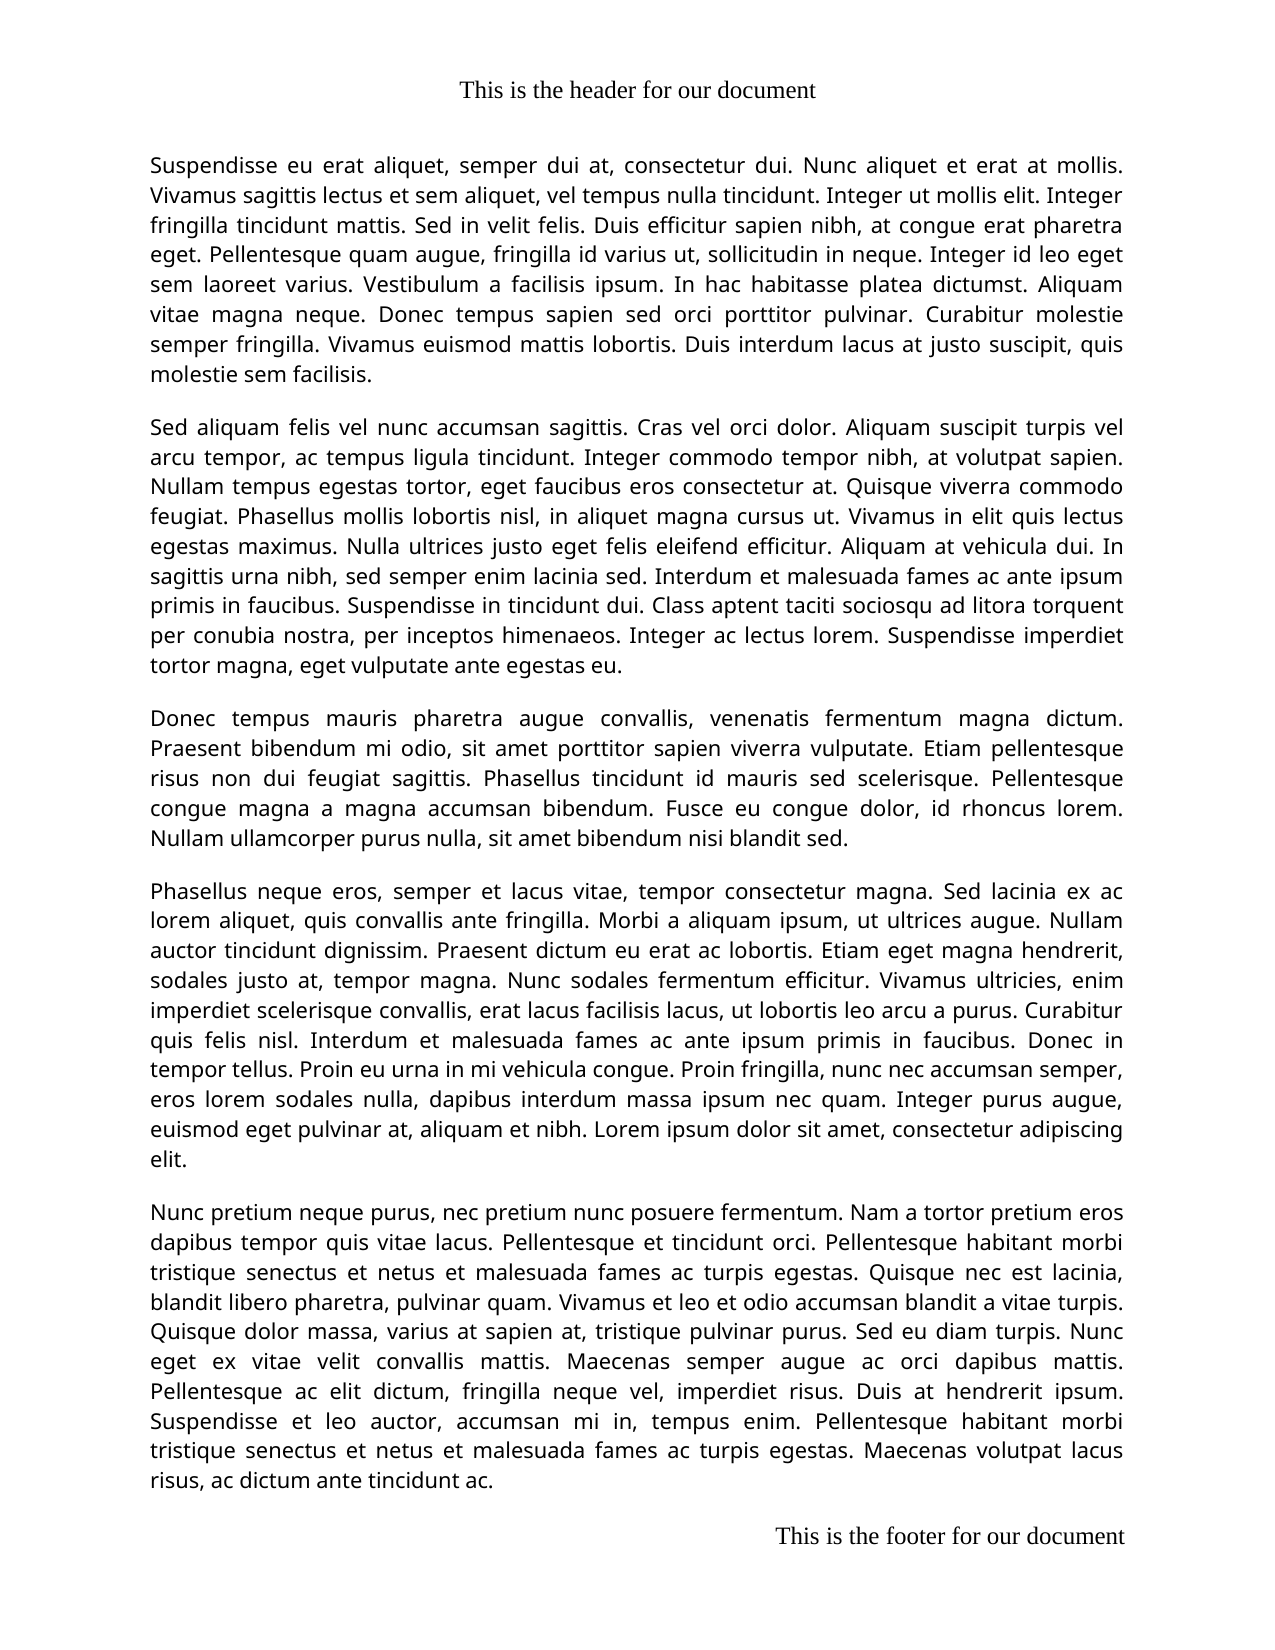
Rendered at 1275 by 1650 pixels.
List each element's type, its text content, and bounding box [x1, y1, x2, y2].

text Sed aliquam felis vel nunc accumsan sagittis. Cras vel orci dolor. Aliquam suscipit turpis vel arcu tempor, ac tempus ligula tincidunt. Integer commodo tempor nibh, at volutpat sapien. Nullam tempus egestas tortor, eget faucibus eros consectetur at. Quisque viverra commodo feugiat. Phasellus mollis lobortis nisl, in aliquet magna cursus ut. Vivamus in elit quis lectus egestas maximus. Nulla ultrices justo eget felis eleifend efficitur. Aliquam at vehicula dui. In sagittis urna nibh, sed semper enim lacinia sed. Interdum et malesuada fames ac ante ipsum primis in faucibus. Suspendisse in tincidunt dui. Class aptent taciti sociosqu ad litora torquent per conubia nostra, per inceptos himenaeos. Integer ac lectus lorem. Suspendisse imperdiet tortor magna, eget vulputate ante egestas eu. [150, 412, 1125, 680]
text Phasellus neque eros, semper et lacus vitae, tempor consectetur magna. Sed lacinia ex ac lorem aliquet, quis convallis ante fringilla. Morbi a aliquam ipsum, ut ultrices augue. Nullam auctor tincidunt dignissim. Praesent dictum eu erat ac lobortis. Etiam eget magna hendrerit, sodales justo at, tempor magna. Nunc sodales fermentum efficitur. Vivamus ultricies, enim imperdiet scelerisque convallis, erat lacus facilisis lacus, ut lobortis leo arcu a purus. Curabitur quis felis nisl. Interdum et malesuada fames ac ante ipsum primis in faucibus. Donec in tempor tellus. Proin eu urna in mi vehicula congue. Proin fringilla, nunc nec accumsan semper, eros lorem sodales nulla, dapibus interdum massa ipsum nec quam. Integer purus augue, euismod eget pulvinar at, aliquam et nibh. Lorem ipsum dolor sit amet, consectetur adipiscing elit. [150, 876, 1125, 1174]
text Suspendisse eu erat aliquet, semper dui at, consectetur dui. Nunc aliquet et erat at mollis. Vivamus sagittis lectus et sem aliquet, vel tempus nulla tincidunt. Integer ut mollis elit. Integer fringilla tincidunt mattis. Sed in velit felis. Duis efficitur sapien nibh, at congue erat pharetra eget. Pellentesque quam augue, fringilla id varius ut, sollicitudin in neque. Integer id leo eget sem laoreet varius. Vestibulum a facilisis ipsum. In hac habitasse platea dictumst. Aliquam vitae magna neque. Donec tempus sapien sed orci porttitor pulvinar. Curabitur molestie semper fringilla. Vivamus euismod mattis lobortis. Duis interdum lacus at justo suscipit, quis molestie sem facilisis. [150, 150, 1125, 388]
text Nunc pretium neque purus, nec pretium nunc posuere fermentum. Nam a tortor pretium eros dapibus tempor quis vitae lacus. Pellentesque et tincidunt orci. Pellentesque habitant morbi tristique senectus et netus et malesuada fames ac turpis egestas. Quisque nec est lacinia, blandit libero pharetra, pulvinar quam. Vivamus et leo et odio accumsan blandit a vitae turpis. Quisque dolor massa, varius at sapien at, tristique pulvinar purus. Sed eu diam turpis. Nunc eget ex vitae velit convallis mattis. Maecenas semper augue ac orci dapibus mattis. Pellentesque ac elit dictum, fringilla neque vel, imperdiet risus. Duis at hendrerit ipsum. Suspendisse et leo auctor, accumsan mi in, tempus enim. Pellentesque habitant morbi tristique senectus et netus et malesuada fames ac turpis egestas. Maecenas volutpat lacus risus, ac dictum ante tincidunt ac. [150, 1197, 1125, 1495]
text Donec tempus mauris pharetra augue convallis, venenatis fermentum magna dictum. Praesent bibendum mi odio, sit amet porttitor sapien viverra vulputate. Etiam pellentesque risus non dui feugiat sagittis. Phasellus tincidunt id mauris sed scelerisque. Pellentesque congue magna a magna accumsan bibendum. Fusce eu congue dolor, id rhoncus lorem. Nullam ullamcorper purus nulla, sit amet bibendum nisi blandit sed. [150, 703, 1125, 852]
